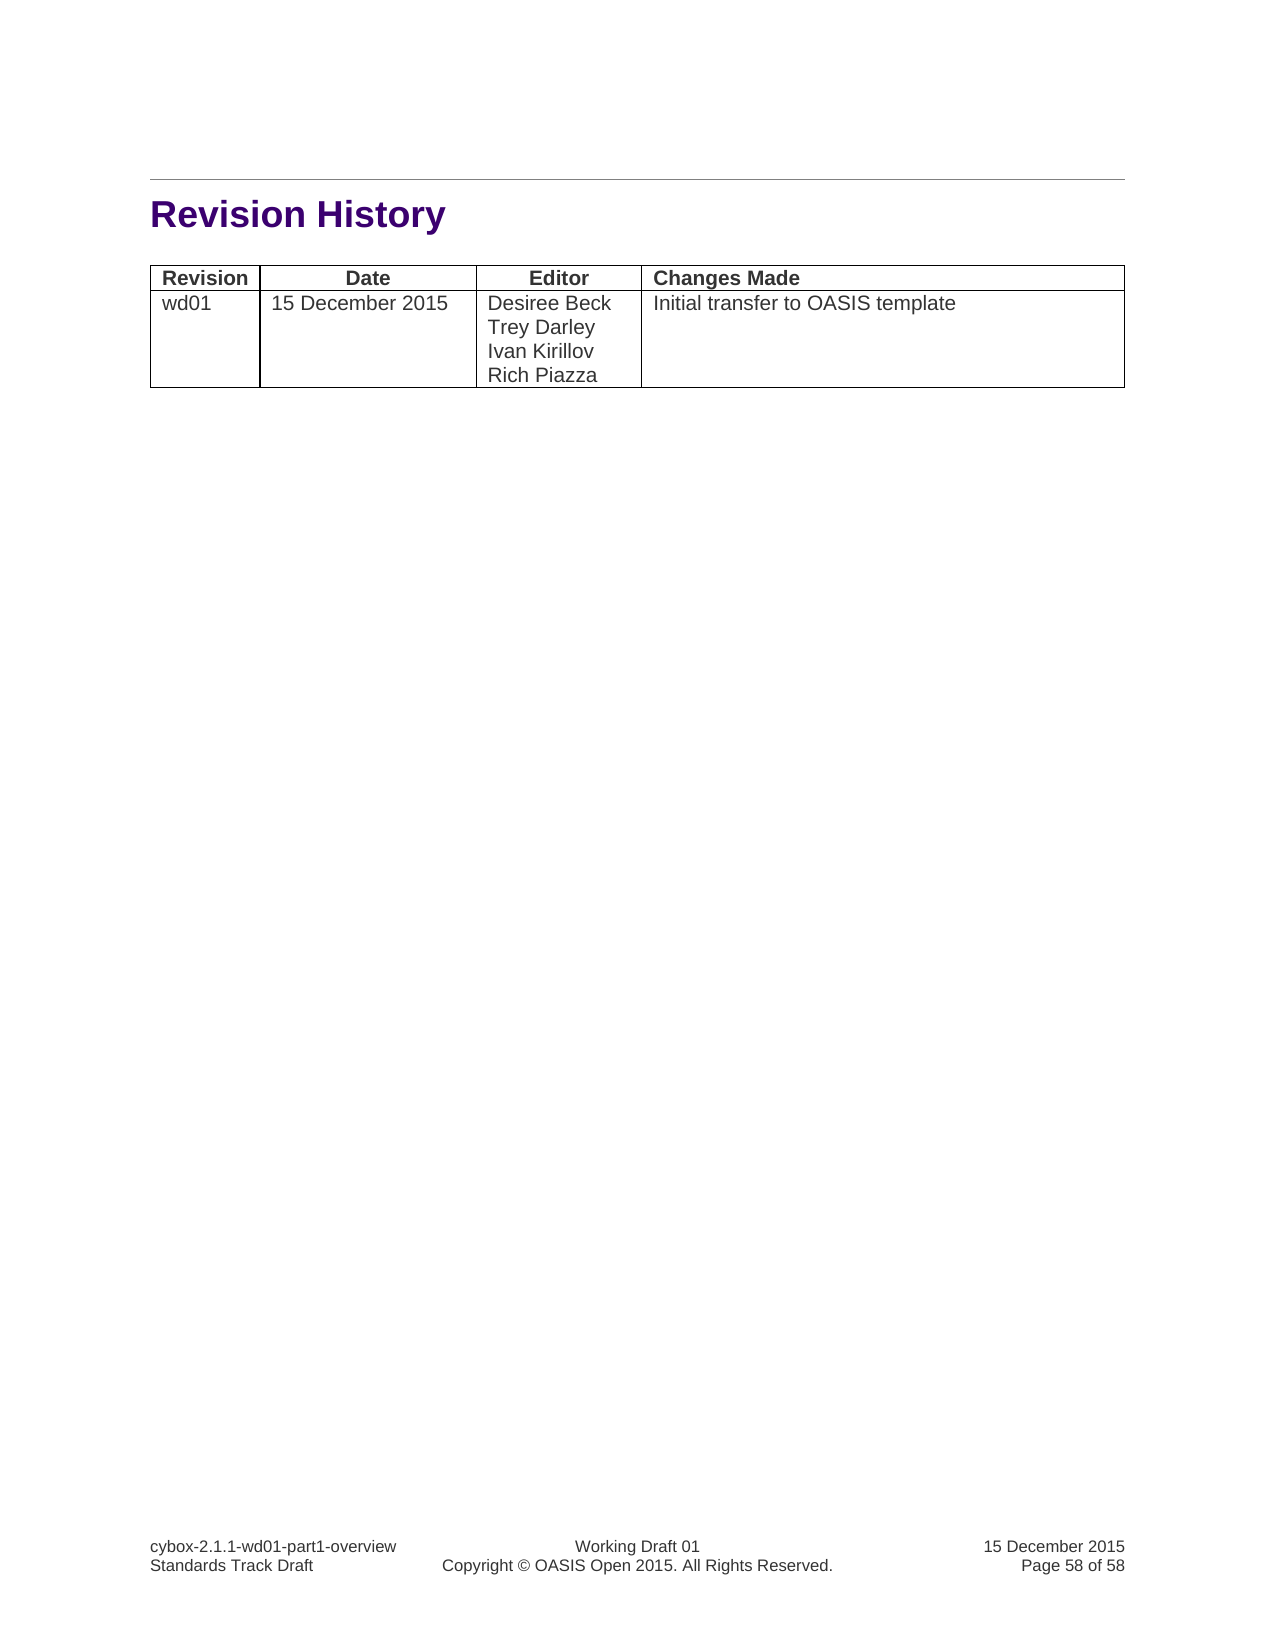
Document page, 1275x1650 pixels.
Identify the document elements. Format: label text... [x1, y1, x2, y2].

table_header Changes Made [642, 266, 1124, 290]
table_header Revision [151, 266, 259, 290]
subtitle Revision History [150, 180, 1125, 236]
table_header Date [261, 266, 476, 290]
table_cell wd01 [151, 291, 259, 387]
table_cell 15 December 2015 [261, 291, 476, 387]
table_header Editor [477, 266, 641, 290]
table_cell Initial transfer to OASIS template [642, 291, 1124, 387]
table_cell Desiree Beck Trey Darley Ivan Kirillov Rich Piazza [477, 291, 641, 387]
